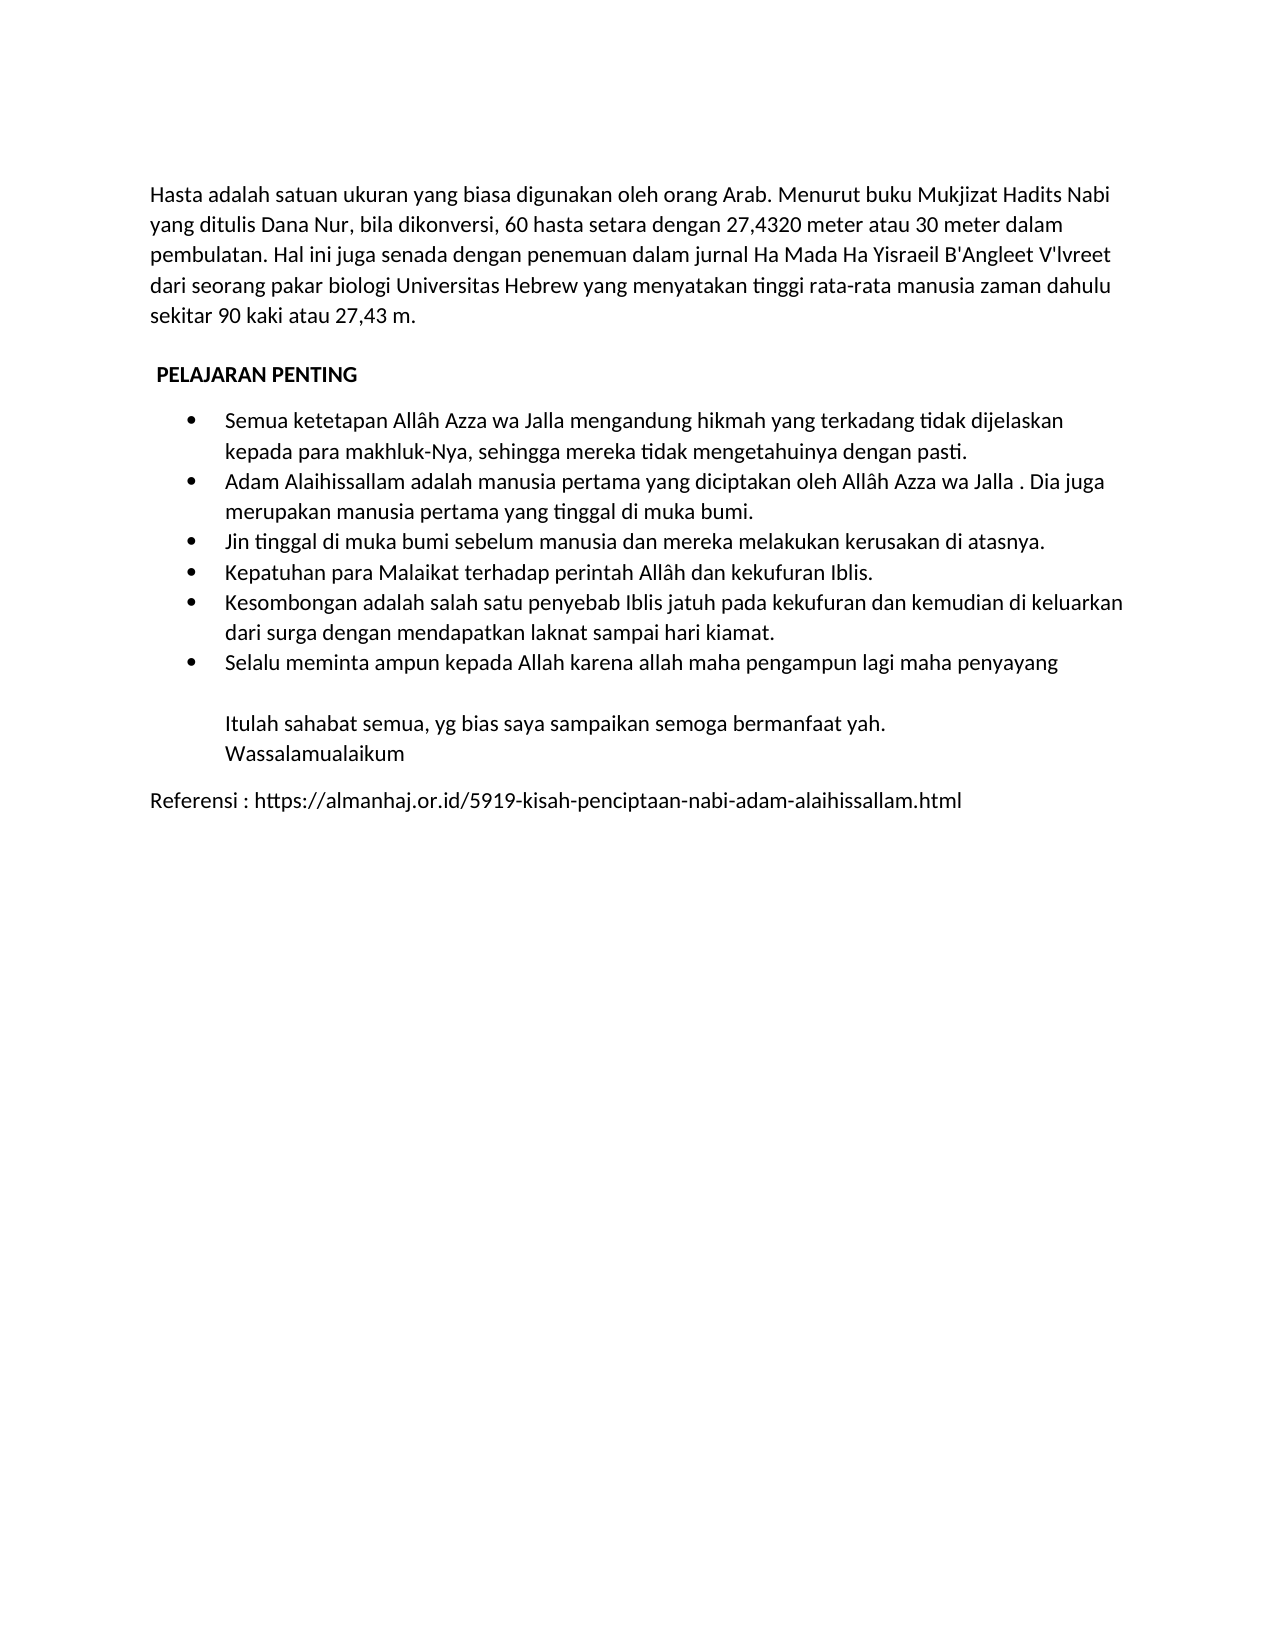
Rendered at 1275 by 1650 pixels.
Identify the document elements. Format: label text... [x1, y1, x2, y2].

list Semua ketetapan Allâh Azza wa Jalla mengandung hikmah yang terkadang tidak dijelaskan kepada para makhluk-Nya, sehingga mereka tidak mengetahuinya dengan pasti. [187, 407, 1125, 465]
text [150, 150, 1125, 388]
list Selalu meminta ampun kepada Allah karena allah maha pengampun lagi maha penyayang [187, 648, 1125, 676]
list Kepatuhan para Malaikat terhadap perintah Allâh dan kekufuran Iblis. [187, 558, 1125, 586]
list Jin tinggal di muka bumi sebelum manusia dan mereka melakukan kerusakan di atasnya. [187, 527, 1125, 555]
list Kesombongan adalah salah satu penyebab Iblis jatuh pada kekufuran dan kemudian di keluarkan dari surga dengan mendapatkan laknat sampai hari kiamat. [187, 588, 1125, 646]
text Referensi : https://almanhaj.or.id/5919-kisah-penciptaan-nabi-adam-alaihissallam.html [150, 786, 1125, 814]
list Adam Alaihissallam adalah manusia pertama yang diciptakan oleh Allâh Azza wa Jalla . Dia juga merupakan manusia pertama yang tinggal di muka bumi. [187, 467, 1125, 525]
list Itulah sahabat semua, yg bias saya sampaikan semoga bermanfaat yah. Wassalamualaikum [225, 709, 1125, 767]
